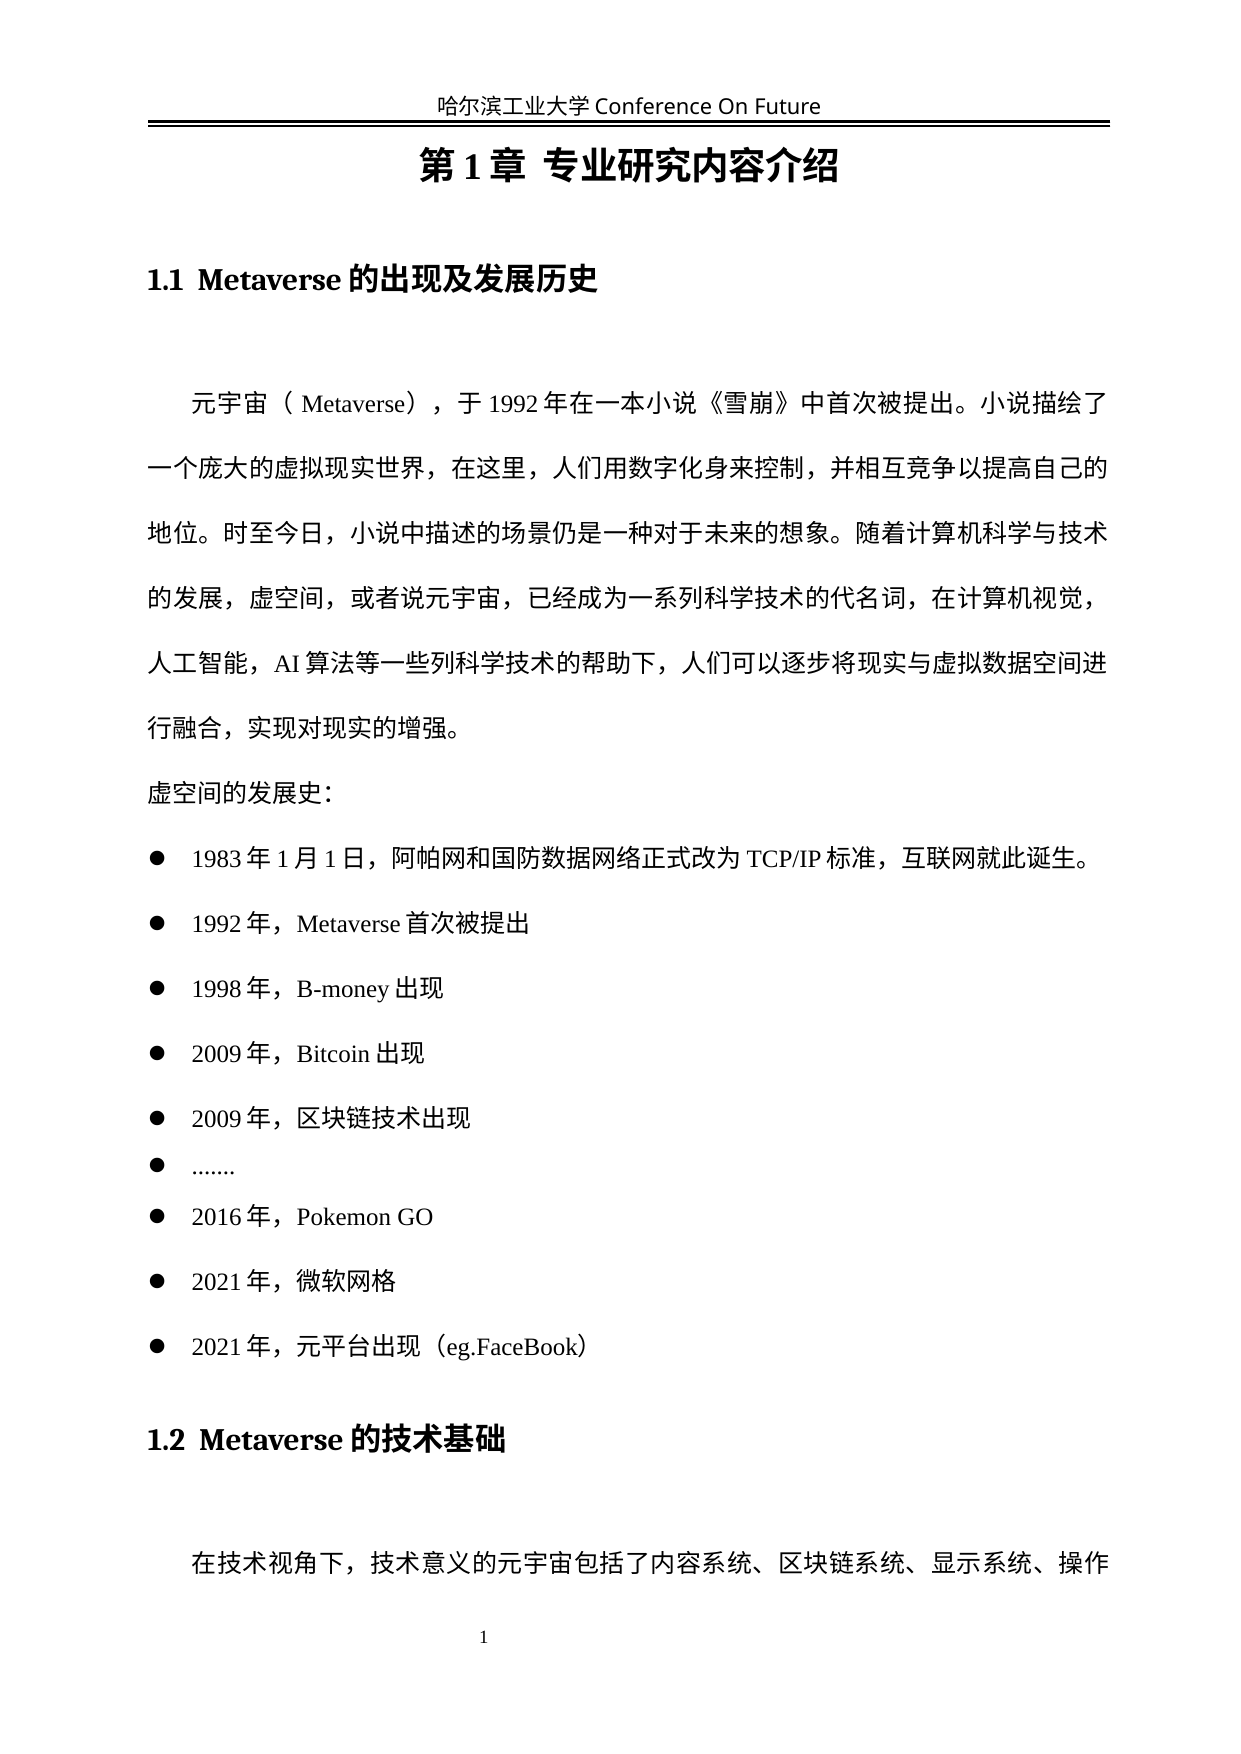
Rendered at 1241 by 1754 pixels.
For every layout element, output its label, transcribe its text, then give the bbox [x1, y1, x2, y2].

list 1992年，Metaverse首次被提出 [148, 889, 1110, 954]
subtitle Metaverse的技术基础 [148, 1404, 1110, 1469]
text 虚空间的发展史： [148, 759, 1110, 824]
list 2009年，区块链技术出现 [148, 1084, 1110, 1149]
list 2021年，元平台出现（eg.FaceBook） [148, 1312, 1110, 1377]
text 元宇宙（ Metaverse），于1992年在一本小说《雪崩》中首次被提出。小说描绘了一个庞大的虚拟现实世界，在这里，人们用数字化身来控制，并相互竞争以提高自己的地位。时至今日，小说中描述的场景仍是一种对于未来的想象。随着计算机科学与技术的发展，虚空间，或者说元宇宙，已经成为一系列科学技术的代名词，在计算机视觉，人工智能，AI算法等一些列科学技术的帮助下，人们可以逐步将现实与虚拟数据空间进行融合，实现对现实的增强。 [148, 369, 1110, 759]
list 2021年，微软网格 [148, 1247, 1110, 1312]
subtitle Metaverse的出现及发展历史 [148, 244, 1110, 309]
list 2016年，Pokemon GO [148, 1182, 1110, 1247]
list ....... [148, 1149, 1110, 1182]
list 1998年，B-money出现 [148, 954, 1110, 1019]
list 1983年1月1日，阿帕网和国防数据网络正式改为TCP/IP标准，互联网就此诞生。 [148, 824, 1110, 889]
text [148, 1529, 1110, 1594]
subtitle 第1章 专业研究内容介绍 [148, 136, 1110, 190]
list 2009年，Bitcoin出现 [148, 1019, 1110, 1084]
